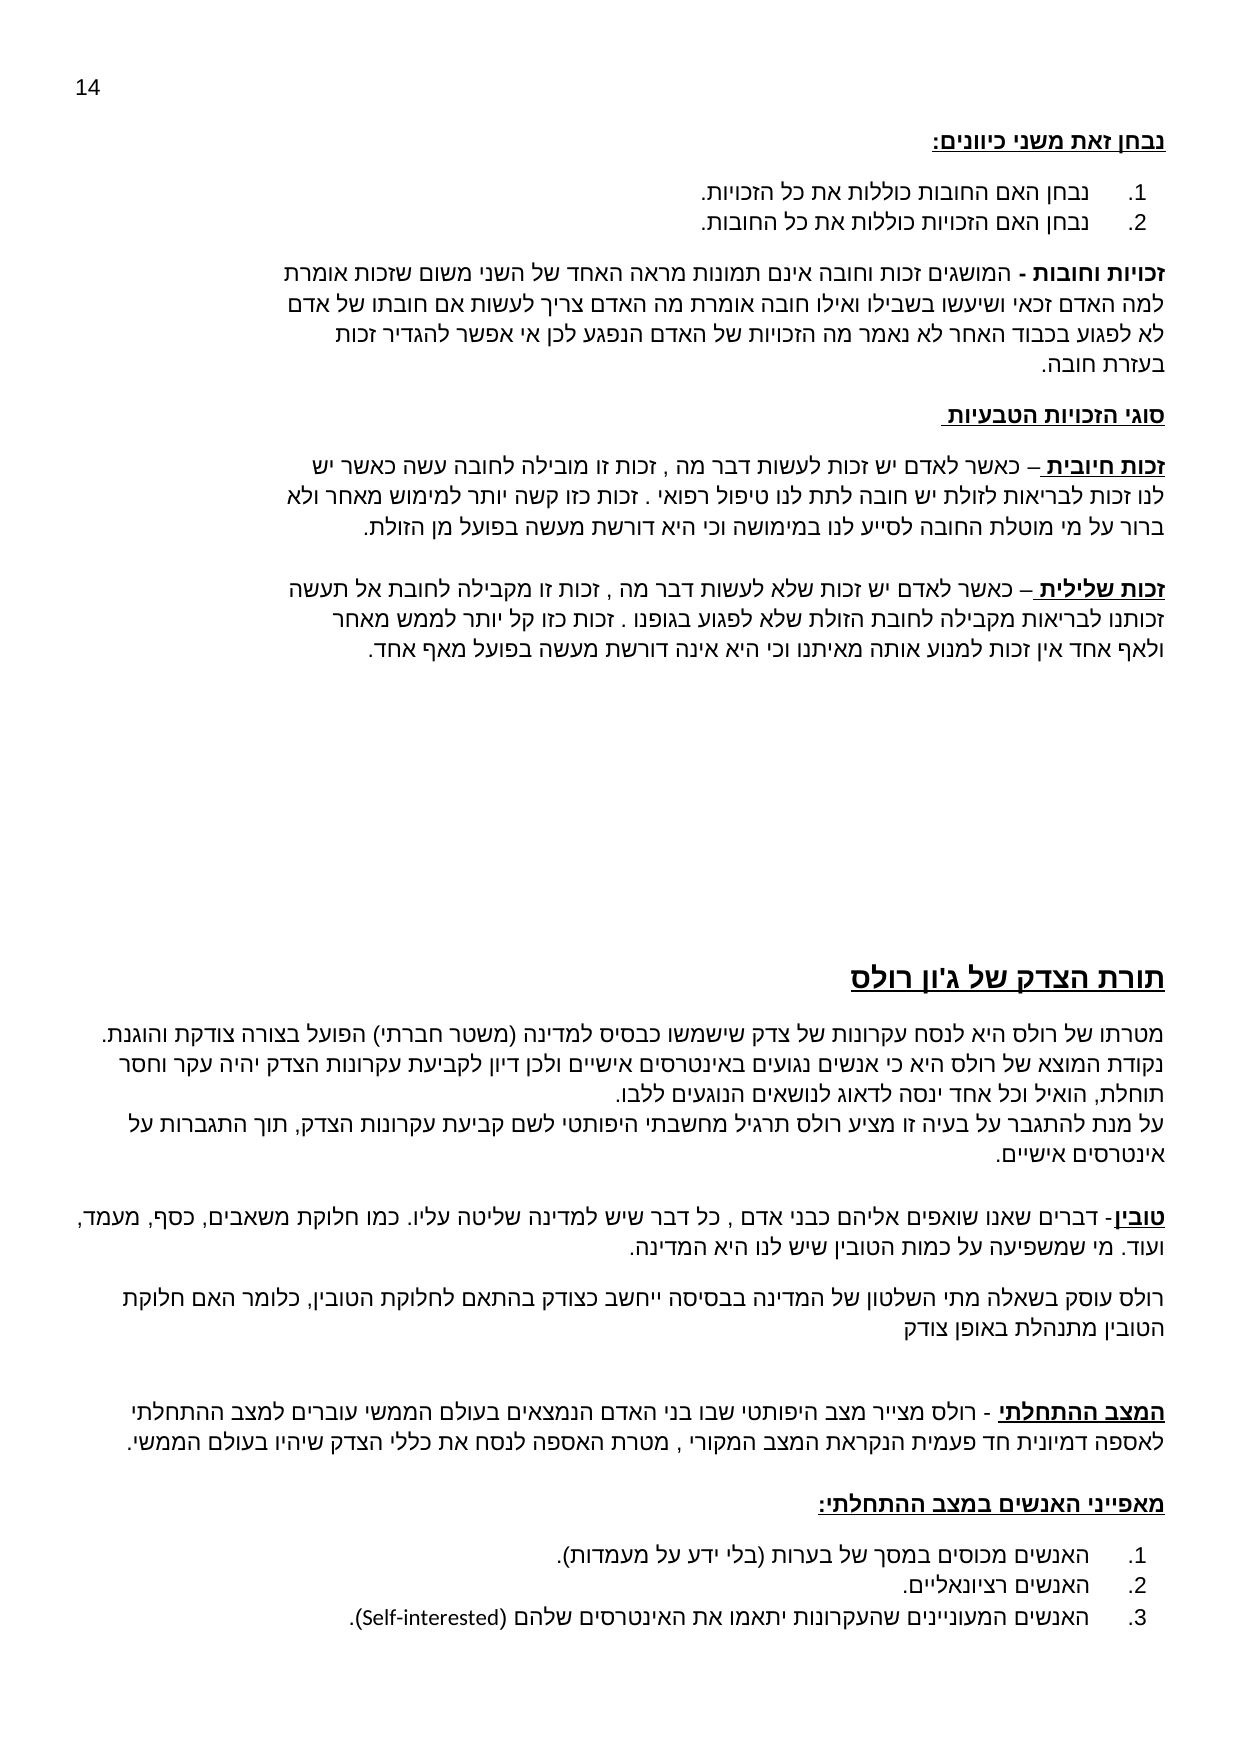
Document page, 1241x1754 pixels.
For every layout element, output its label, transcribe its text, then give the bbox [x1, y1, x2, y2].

text למה האדם זכאי ושיעשו בשבילו ואילו חובה אומרת מה האדם צריך לעשות אם חובתו של אדם [75, 291, 1165, 317]
text המצב ההתחלתי - רולס מצייר מצב היפותטי שבו בני האדם הנמצאים בעולם הממשי עוברים למצב ההתחלתי לאספה דמיונית חד פעמית הנקראת המצב המקורי , מטרת האספה לנסח את כללי הצדק שיהיו בעולם הממשי. [75, 1398, 1165, 1455]
text נבחן זאת משני כיוונים: [75, 128, 1165, 154]
text מאפייני האנשים במצב ההתחלתי: [75, 1491, 1165, 1517]
text רולס עוסק בשאלה מתי השלטון של המדינה בבסיסה ייחשב כצודק בהתאם לחלוקת הטובין, כלומר האם חלוקת הטובין מתנהלת באופן צודק [75, 1285, 1165, 1342]
text מטרתו של רולס היא לנסח עקרונות של צדק שישמשו כבסיס למדינה (משטר חברתי) הפועל בצורה צודקת והוגנת. [75, 1021, 1165, 1047]
text זכותנו לבריאות מקבילה לחובת הזולת שלא לפגוע בגופנו . זכות כזו קל יותר לממש מאחר [75, 606, 1165, 632]
text נקודת המוצא של רולס היא כי אנשים נגועים באינטרסים אישיים ולכן דיון לקביעת עקרונות הצדק יהיה עקר וחסר תוחלת, הואיל וכל אחד ינסה לדאוג לנושאים הנוגעים ללבו. [75, 1051, 1165, 1107]
text לא לפגוע בכבוד האחר לא נאמר מה הזכויות של האדם הנפגע לכן אי אפשר להגדיר זכות [75, 321, 1165, 347]
text זכות שלילית – כאשר לאדם יש זכות שלא לעשות דבר מה , זכות זו מקבילה לחובת אל תעשה [75, 576, 1165, 602]
text בעזרת חובה. [75, 351, 1165, 377]
list האנשים המעוניינים שהעקרונות יתאמו את האינטרסים שלהם (Self-interested). [75, 1603, 1128, 1631]
text תורת הצדק של ג'ון רולס [75, 961, 1165, 995]
text על מנת להתגבר על בעיה זו מציע רולס תרגיל מחשבתי היפותטי לשם קביעת עקרונות הצדק, תוך התגברות על אינטרסים אישיים. [75, 1111, 1165, 1168]
list נבחן האם החובות כוללות את כל הזכויות. [75, 179, 1128, 206]
text זכות חיובית – כאשר לאדם יש זכות לעשות דבר מה , זכות זו מובילה לחובה עשה כאשר יש [75, 453, 1165, 479]
list האנשים רציונאליים. [75, 1572, 1128, 1599]
text ברור על מי מוטלת החובה לסייע לנו במימושה וכי היא דורשת מעשה בפועל מן הזולת. [75, 513, 1165, 540]
text ולאף אחד אין זכות למנוע אותה מאיתנו וכי היא אינה דורשת מעשה בפועל מאף אחד. [75, 636, 1165, 663]
text טובין- דברים שאנו שואפים אליהם כבני אדם , כל דבר שיש למדינה שליטה עליו. כמו חלוקת משאבים, כסף, מעמד, ועוד. מי שמשפיעה על כמות הטובין שיש לנו היא המדינה. [75, 1204, 1165, 1260]
text לנו זכות לבריאות לזולת יש חובה לתת לנו טיפול רפואי . זכות כזו קשה יותר למימוש מאחר ולא [75, 483, 1165, 510]
text זכויות וחובות - המושגים זכות וחובה אינם תמונות מראה האחד של השני משום שזכות אומרת [75, 260, 1165, 287]
list נבחן האם הזכויות כוללות את כל החובות. [75, 209, 1128, 236]
list האנשים מכוסים במסך של בערות (בלי ידע על מעמדות). [75, 1542, 1128, 1568]
text סוגי הזכויות הטבעיות [75, 402, 1165, 428]
